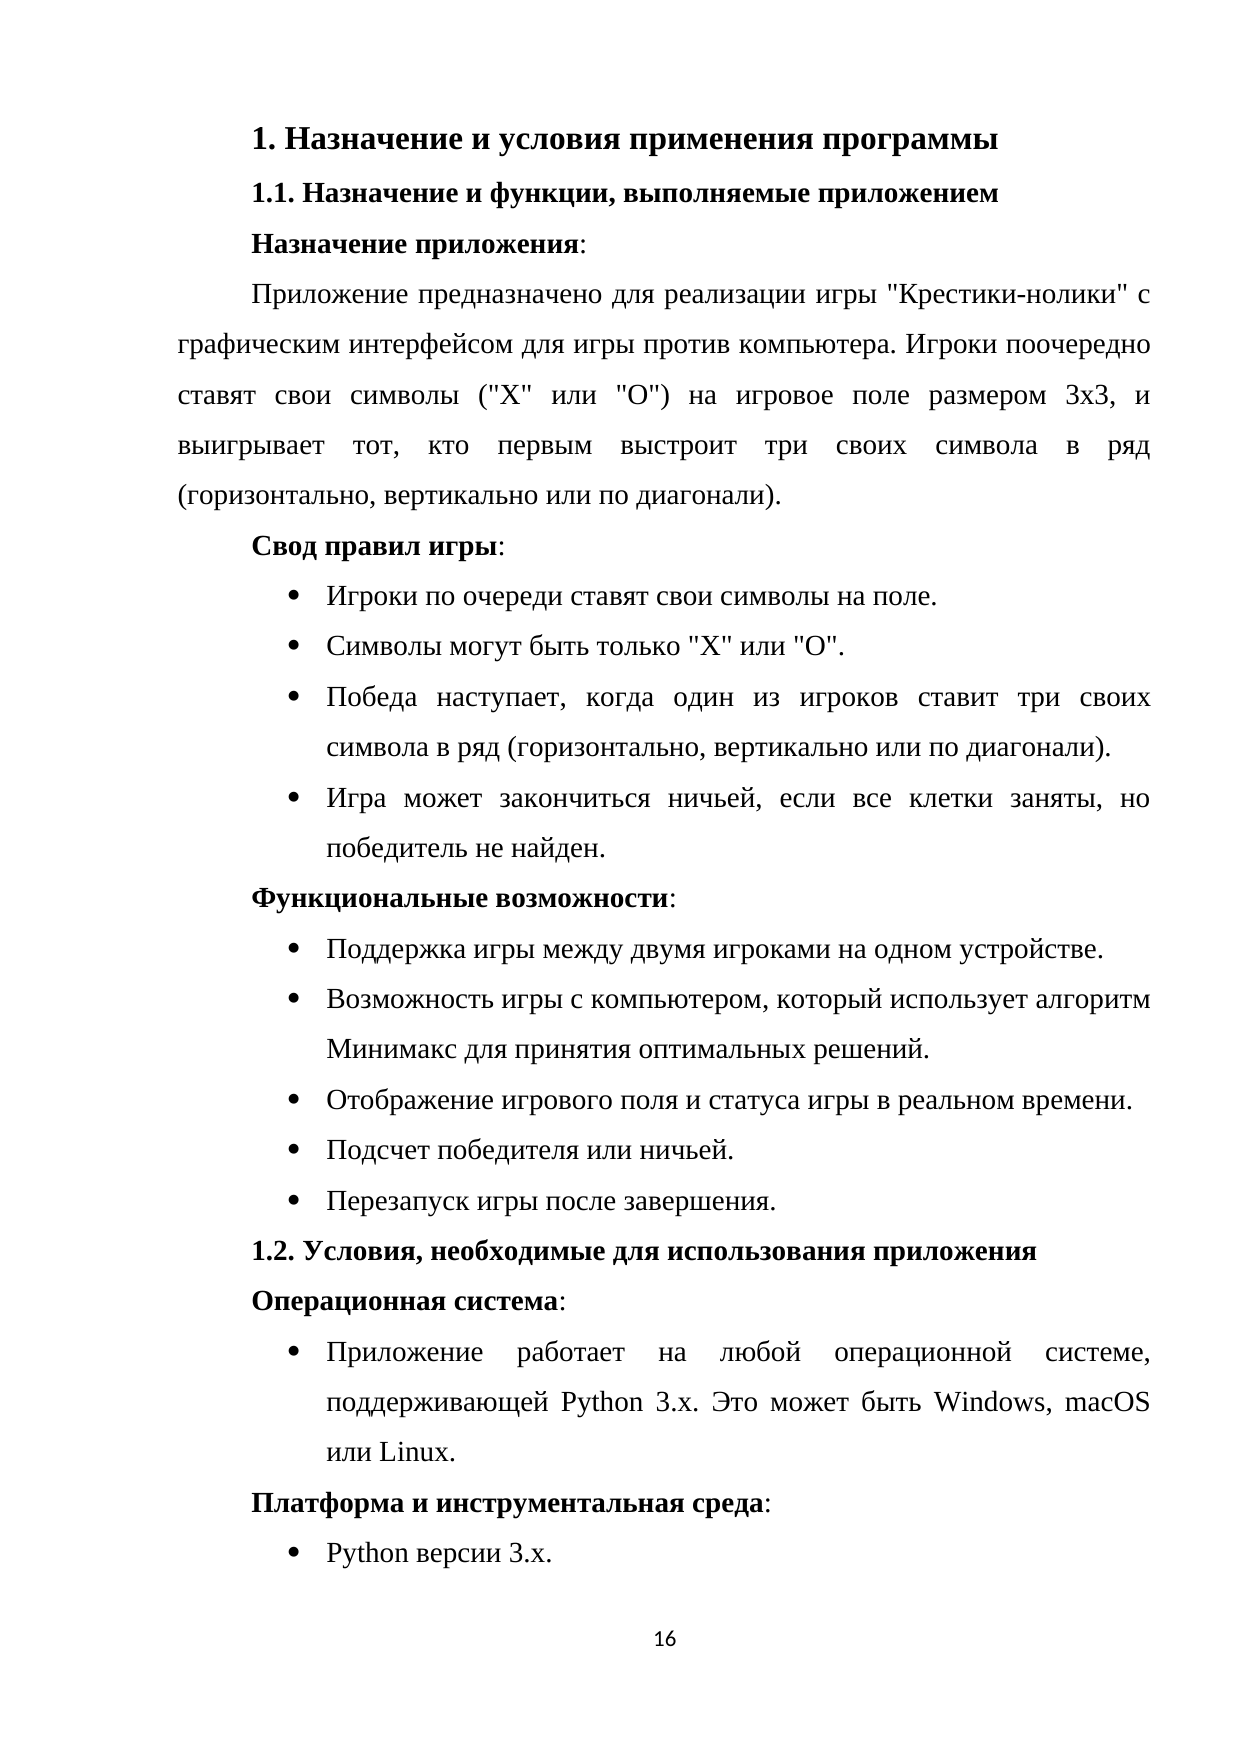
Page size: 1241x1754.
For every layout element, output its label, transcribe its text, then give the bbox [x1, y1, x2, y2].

subtitle 1.1. Назначение и функции, выполняемые приложением [177, 176, 1152, 209]
text Операционная система: [177, 1283, 1152, 1317]
text Назначение приложения: [177, 226, 1152, 259]
subtitle 1. Назначение и условия применения программы [177, 118, 1152, 156]
text Приложение предназначено для реализации игры "Крестики-нолики" с графическим интерфейсом для игры против компьютера. Игроки поочередно ставят свои символы ("X" или "O") на игровое поле размером 3x3, и выигрывает тот, кто первым выстроит три своих символа в ряд (горизонтально, вертикально или по диагонали). [177, 276, 1152, 511]
list Перезапуск игры после завершения. [288, 1183, 1152, 1216]
text Платформа и инструментальная среда: [177, 1485, 1152, 1518]
list Подсчет победителя или ничьей. [288, 1132, 1152, 1166]
text Свод правил игры: [177, 528, 1152, 561]
list Python версии 3.x. [288, 1535, 1152, 1569]
list Возможность игры с компьютером, который использует алгоритм Минимакс для принятия оптимальных решений. [288, 981, 1152, 1065]
list Победа наступает, когда один из игроков ставит три своих символа в ряд (горизонтально, вертикально или по диагонали). [288, 679, 1152, 763]
list Игра может закончиться ничьей, если все клетки заняты, но победитель не найден. [288, 780, 1152, 864]
list Игроки по очереди ставят свои символы на поле. [288, 578, 1152, 612]
list Приложение работает на любой операционной системе, поддерживающей Python 3.x. Это может быть Windows, macOS или Linux. [288, 1334, 1152, 1468]
subtitle 1.2. Условия, необходимые для использования приложения [177, 1233, 1152, 1267]
list Отображение игрового поля и статуса игры в реальном времени. [288, 1082, 1152, 1116]
text Функциональные возможности: [177, 880, 1152, 914]
list Символы могут быть только "X" или "O". [288, 628, 1152, 662]
list Поддержка игры между двумя игроками на одном устройстве. [288, 931, 1152, 964]
